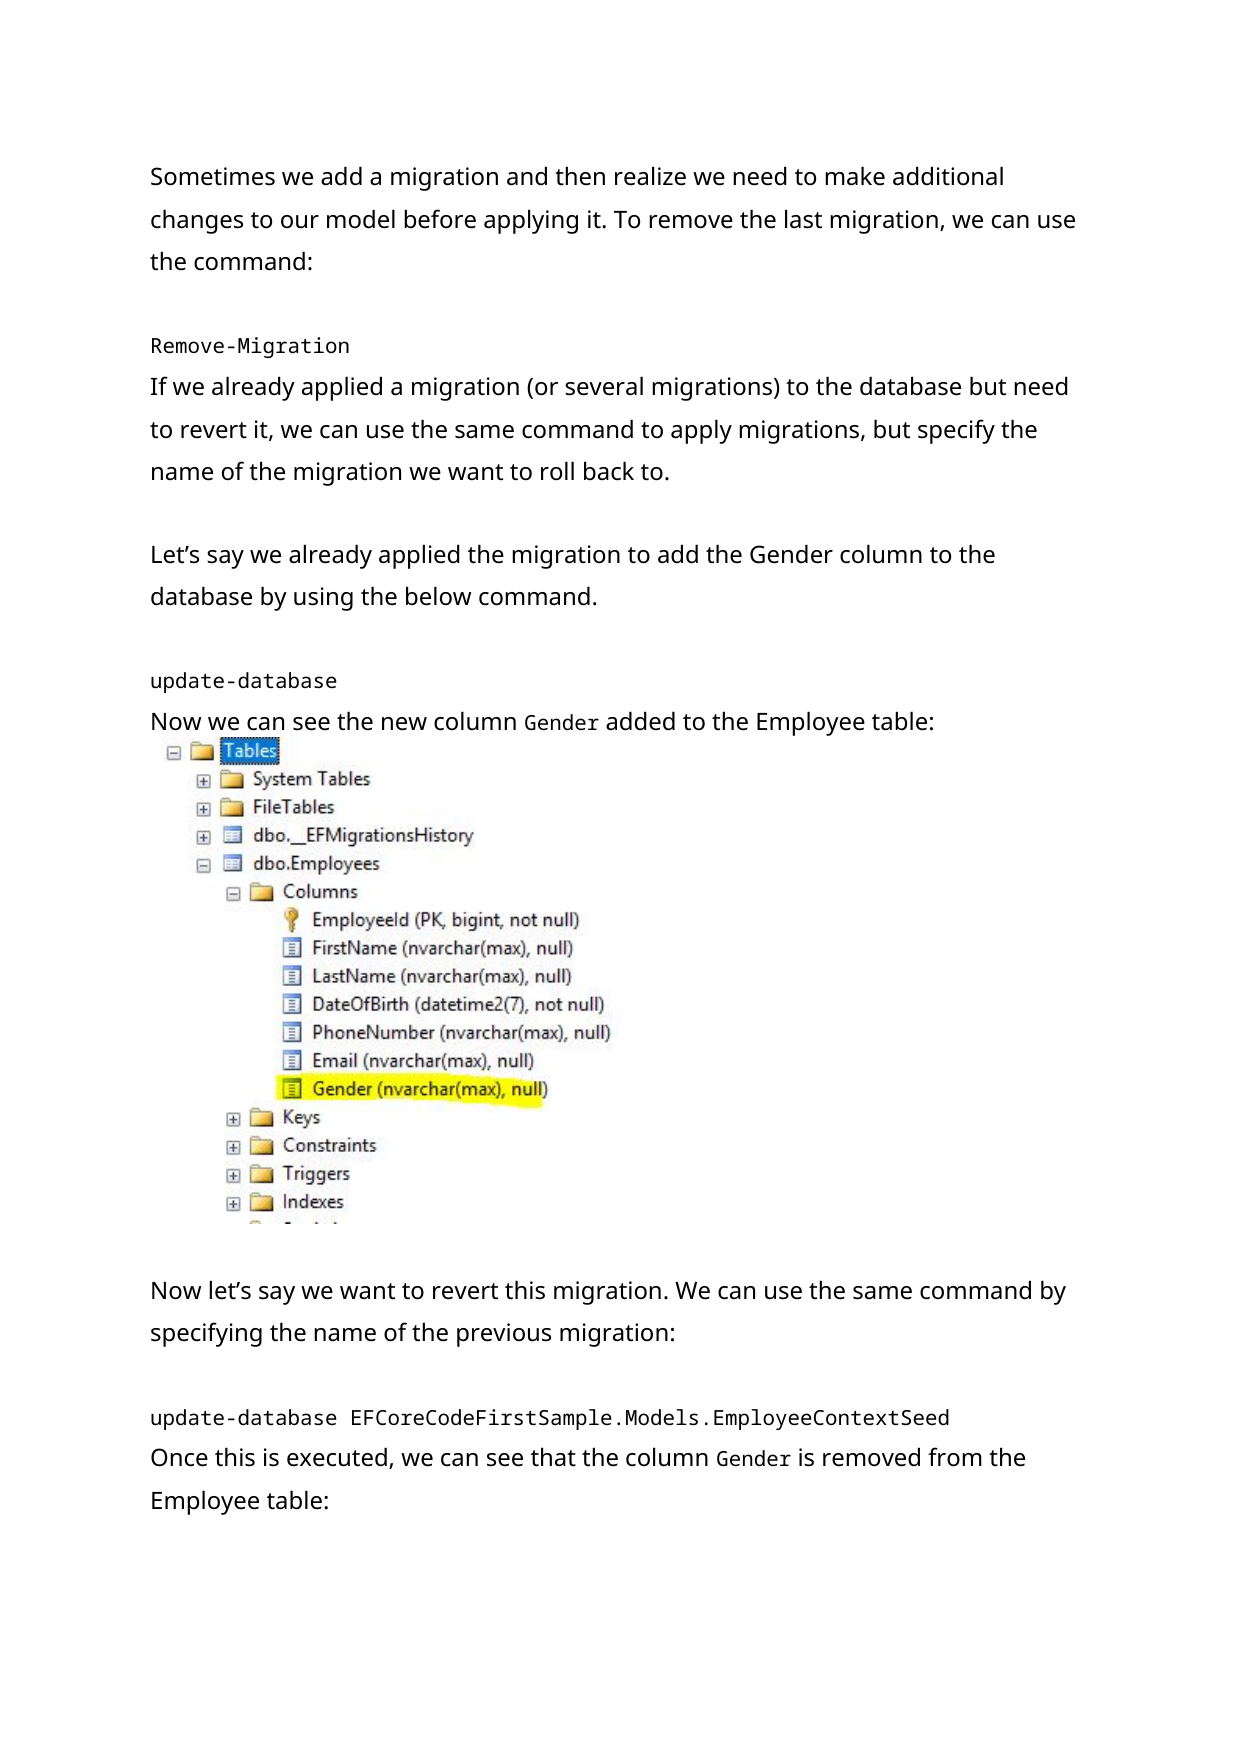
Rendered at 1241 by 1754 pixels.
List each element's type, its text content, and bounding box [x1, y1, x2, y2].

text If we already applied a migration (or several migrations) to the database but need to revert it, we can use the same command to apply migrations, but specify the name of the migration we want to roll back to. [150, 360, 1090, 487]
text Once this is executed, we can see that the column Gender is removed from the Employee table: [150, 1431, 1090, 1516]
text Sometimes we add a migration and then realize we need to make additional changes to our model before applying it. To remove the last migration, we can use the command: [150, 150, 1090, 277]
text Let’s say we already applied the migration to add the Gender column to the database by using the below command. [150, 527, 1090, 612]
text Remove-Migration [150, 317, 1090, 360]
picture [150, 737, 640, 1224]
text update-database EFCoreCodeFirstSample.Models.EmployeeContextSeed [150, 1389, 1090, 1431]
text update-database [150, 652, 1090, 695]
text Now let’s say we want to revert this migration. We can use the same command by specifying the name of the previous migration: [150, 1264, 1090, 1349]
text Now we can see the new column Gender added to the Employee table: [150, 695, 1090, 737]
